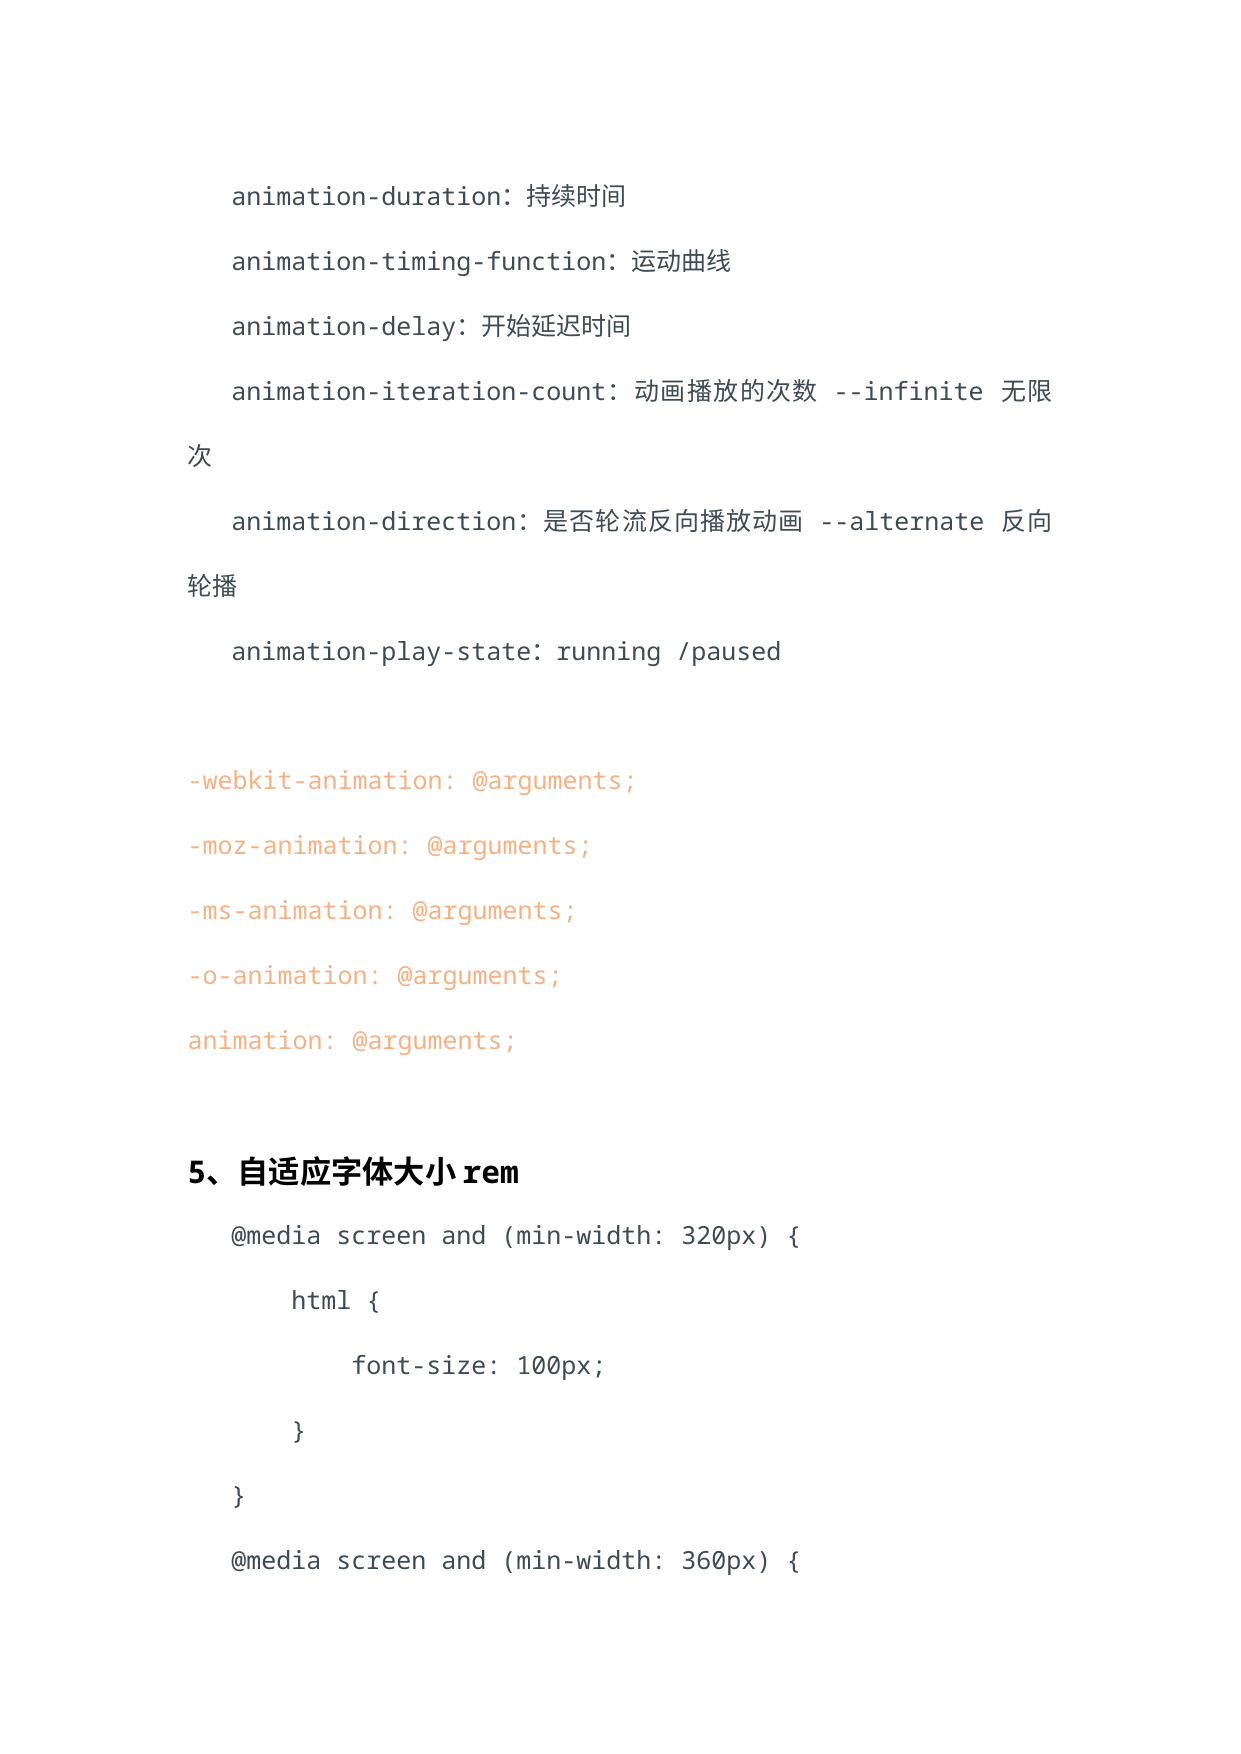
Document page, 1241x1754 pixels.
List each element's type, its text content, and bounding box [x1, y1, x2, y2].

list } [187, 1397, 1053, 1462]
list animation-duration：持续时间 [187, 162, 1053, 227]
list @media screen and (min-width: 320px) { [187, 1202, 1053, 1267]
list animation-delay：开始延迟时间 [187, 292, 1053, 357]
list -o-animation: @arguments; [187, 942, 1053, 1007]
list html { [187, 1267, 1053, 1332]
list animation-direction：是否轮流反向播放动画 --alternate 反向轮播 [187, 487, 1053, 617]
list animation-timing-function：运动曲线 [187, 227, 1053, 292]
list animation-iteration-count：动画播放的次数 --infinite 无限次 [187, 357, 1053, 487]
list animation-play-state：running /paused [187, 617, 1053, 682]
list -moz-animation: @arguments; [187, 812, 1053, 877]
list animation: @arguments; [187, 1007, 1053, 1072]
list -webkit-animation: @arguments; [187, 747, 1053, 812]
list @media screen and (min-width: 360px) { [187, 1527, 1053, 1592]
list 5、自适应字体大小rem [187, 1137, 1053, 1202]
list -ms-animation: @arguments; [187, 877, 1053, 942]
list } [187, 1462, 1053, 1527]
list font-size: 100px; [187, 1332, 1053, 1397]
